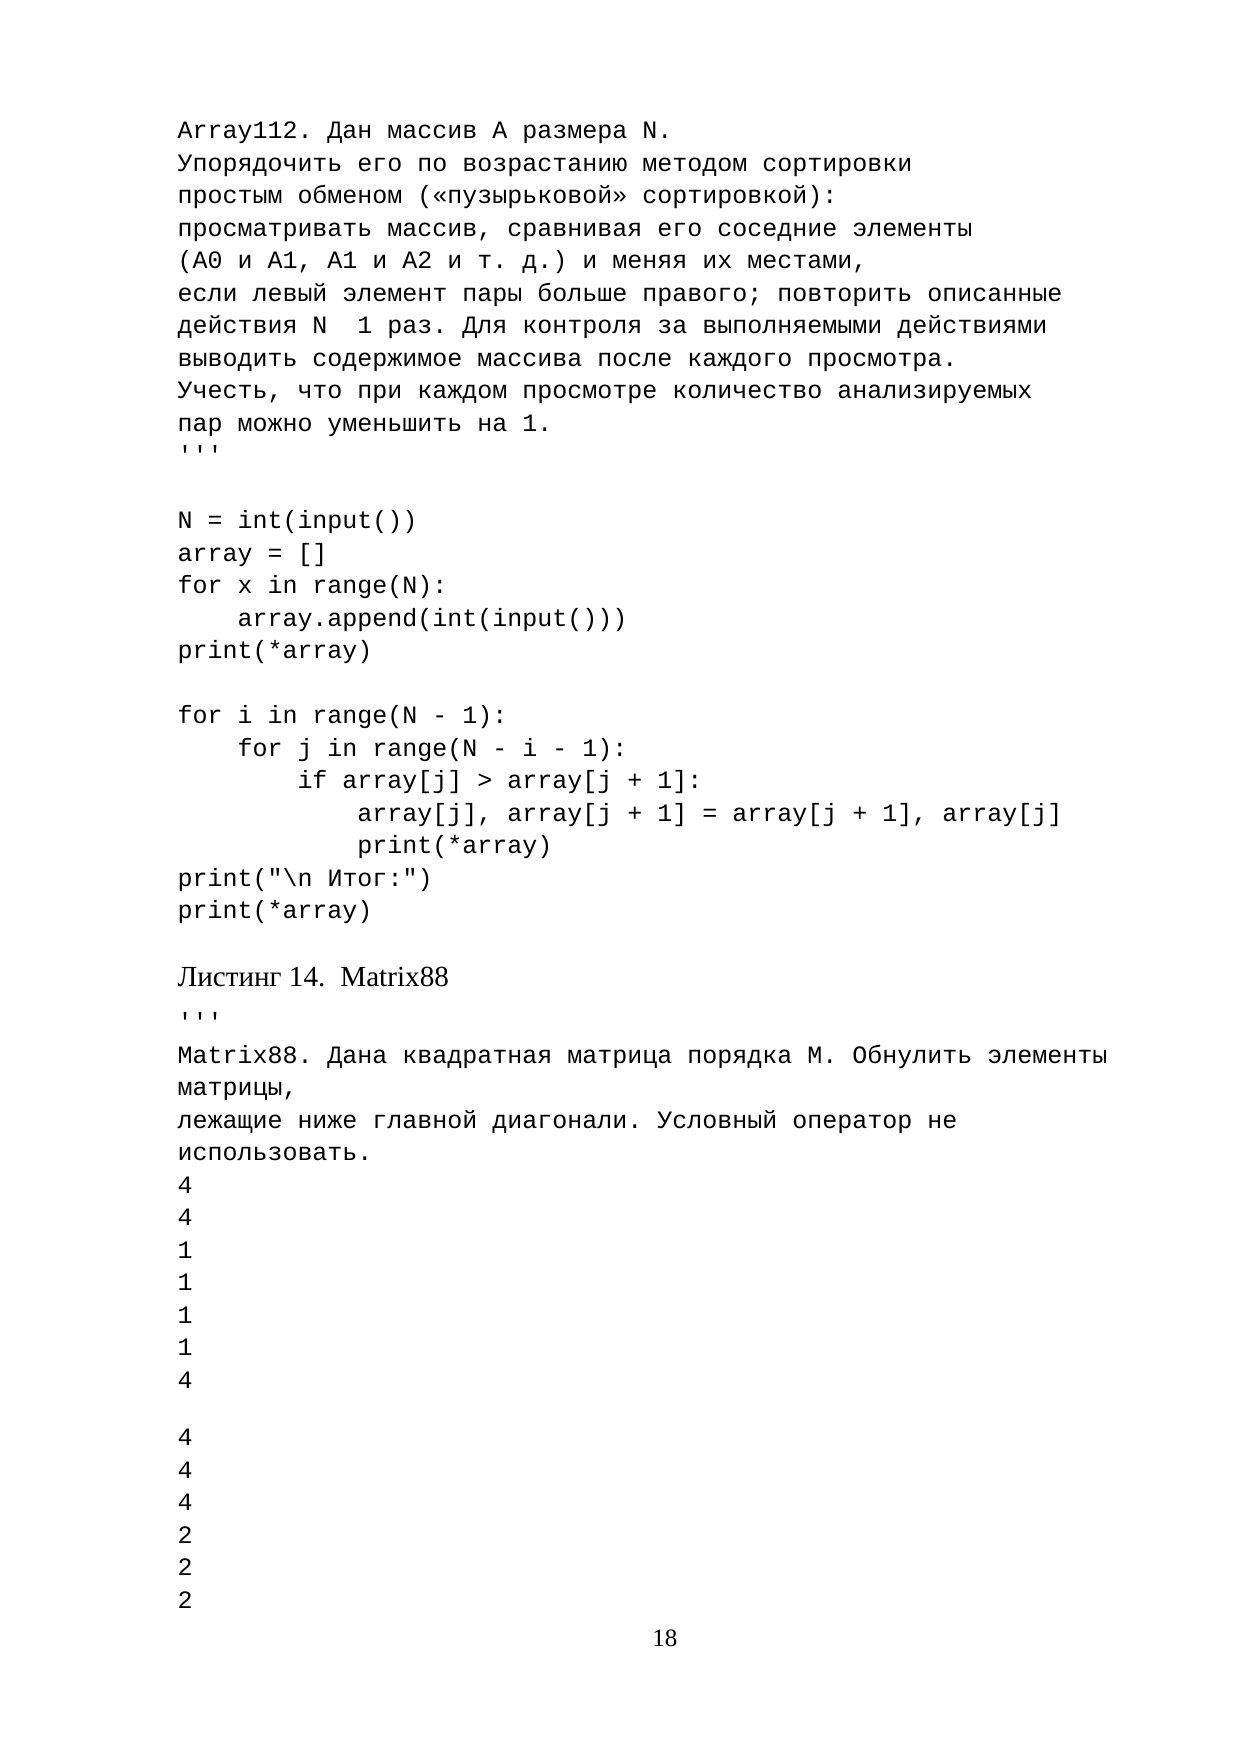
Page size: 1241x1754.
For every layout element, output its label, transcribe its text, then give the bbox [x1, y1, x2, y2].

text 4 [177, 1205, 1152, 1233]
text array[j], array[j + 1] = array[j + 1], array[j] [177, 801, 1152, 829]
text лежащие ниже главной диагонали. Условный оператор не использовать. [177, 1107, 1152, 1168]
text пар можно уменьшить на 1. [177, 411, 1152, 439]
text 4 [177, 1490, 1152, 1518]
text 4 [177, 1172, 1152, 1201]
text 1 [177, 1335, 1152, 1363]
text 2 [177, 1587, 1152, 1616]
text print(*array) [177, 833, 1152, 861]
text array = [] [177, 541, 1152, 569]
text Упорядочить его по возрастанию методом сортировки [177, 151, 1152, 179]
text print(*array) [177, 898, 1152, 926]
text Листинг 14. Matrix88 [177, 959, 1152, 992]
text Array112. Дан массив A размера N. [177, 118, 1152, 146]
text если левый элемент пары больше правого; повторить описанные [177, 281, 1152, 309]
text 1 [177, 1302, 1152, 1331]
text 2 [177, 1555, 1152, 1583]
text print("\n Итог:") [177, 866, 1152, 894]
text for x in range(N): [177, 573, 1152, 601]
text array.append(int(input())) [177, 606, 1152, 634]
text ''' [177, 443, 1152, 471]
text действия N 1 раз. Для контроля за выполняемыми действиями [177, 313, 1152, 341]
text выводить содержимое массива после каждого просмотра. [177, 346, 1152, 374]
text if array[j] > array[j + 1]: [177, 768, 1152, 796]
text (A0 и A1, A1 и A2 и т. д.) и меняя их местами, [177, 248, 1152, 276]
text 2 [177, 1522, 1152, 1551]
text простым обменом («пузырьковой» сортировкой): [177, 183, 1152, 211]
text for i in range(N - 1): [177, 703, 1152, 731]
text Matrix88. Дана квадратная матрица порядка M. Обнулить элементы матрицы, [177, 1042, 1152, 1103]
text 4 [177, 1457, 1152, 1486]
text ''' [177, 1010, 1152, 1038]
text Учесть, что при каждом просмотре количество анализируемых [177, 378, 1152, 406]
text просматривать массив, сравнивая его соседние элементы [177, 216, 1152, 244]
text print(*array) [177, 638, 1152, 666]
text N = int(input()) [177, 508, 1152, 536]
text 1 [177, 1270, 1152, 1298]
text 4 [177, 1425, 1152, 1453]
text for j in range(N - i - 1): [177, 736, 1152, 764]
text 1 [177, 1237, 1152, 1266]
text 4 [177, 1367, 1152, 1396]
